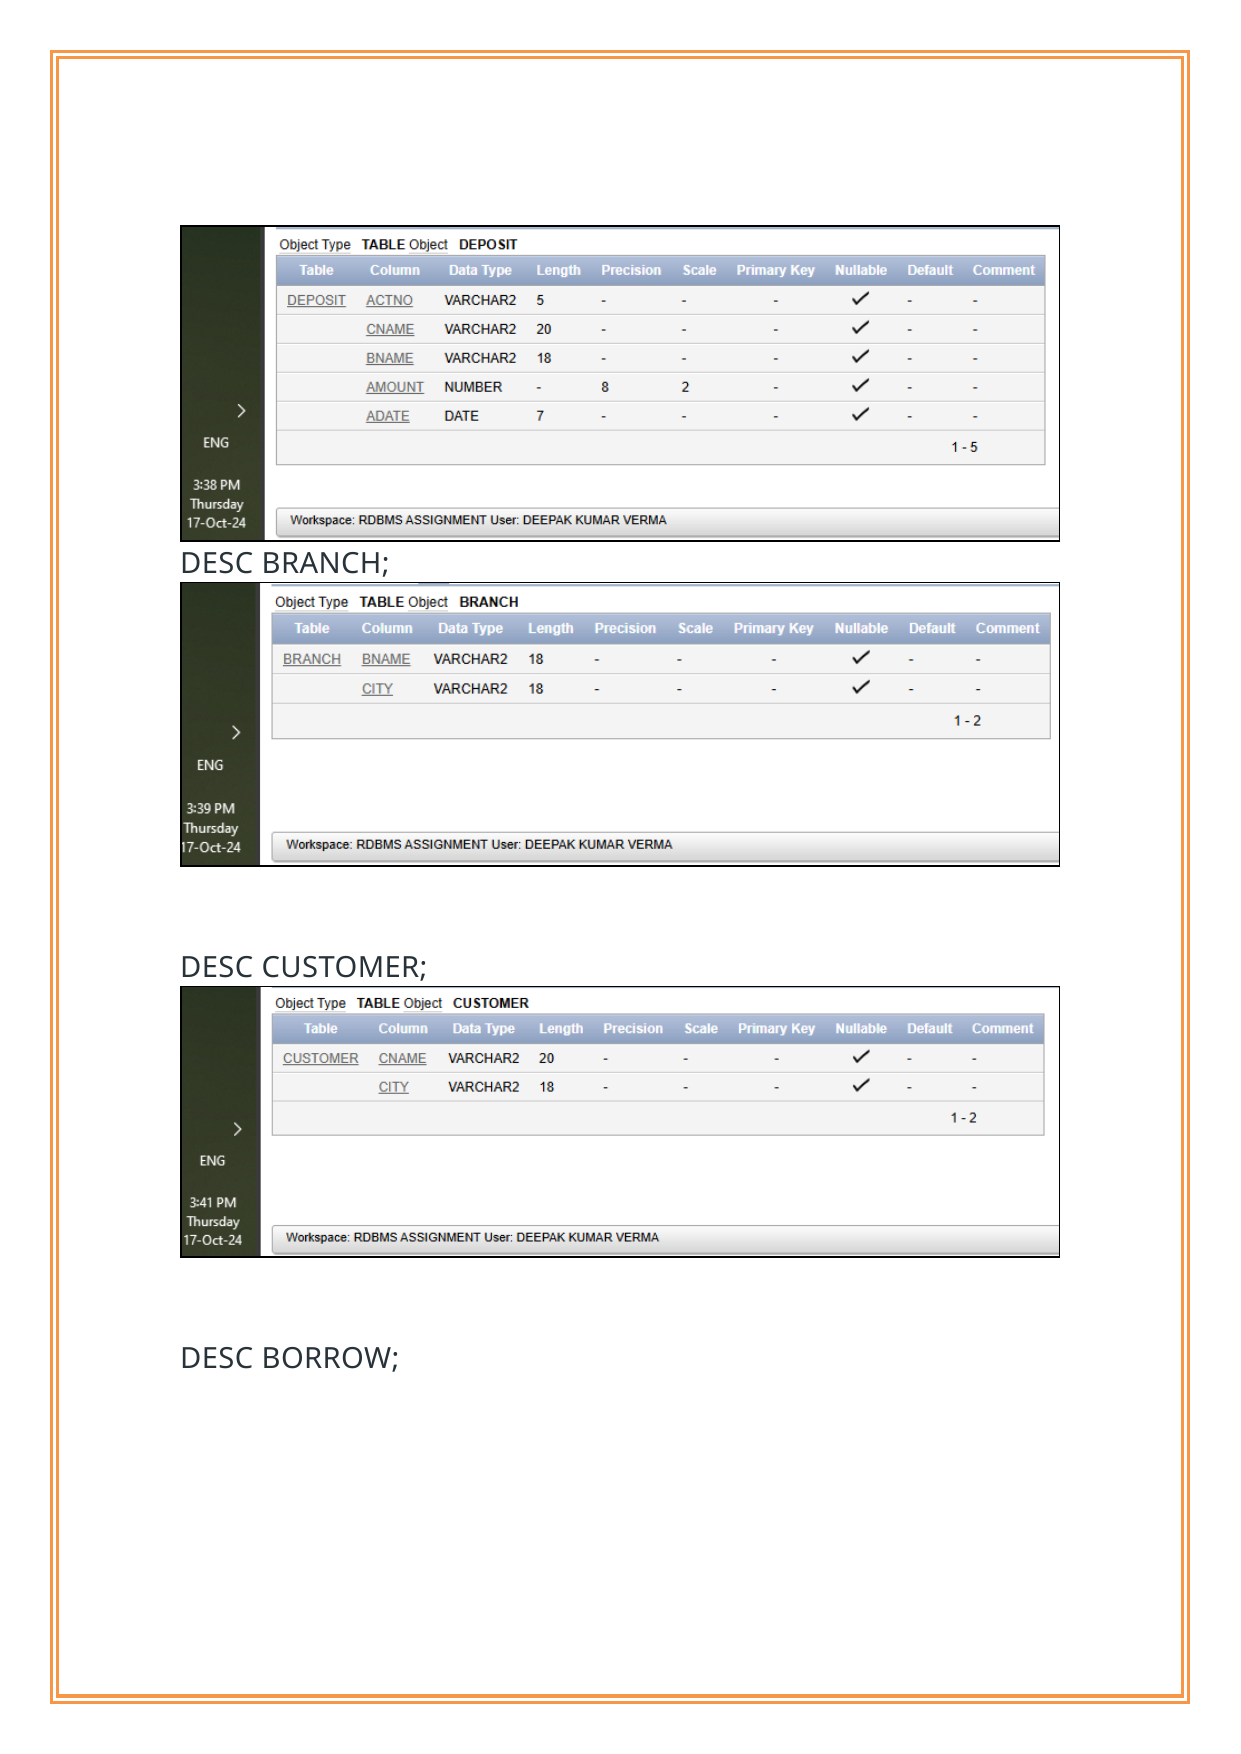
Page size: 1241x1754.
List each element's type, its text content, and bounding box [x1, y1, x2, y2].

text DESC CUSTOMER; [180, 946, 1060, 986]
picture [182, 987, 1059, 1256]
text DESC BRANCH; [180, 542, 1060, 582]
picture [182, 583, 1059, 865]
text DESC BORROW; [180, 1337, 1060, 1377]
picture [182, 227, 1059, 540]
